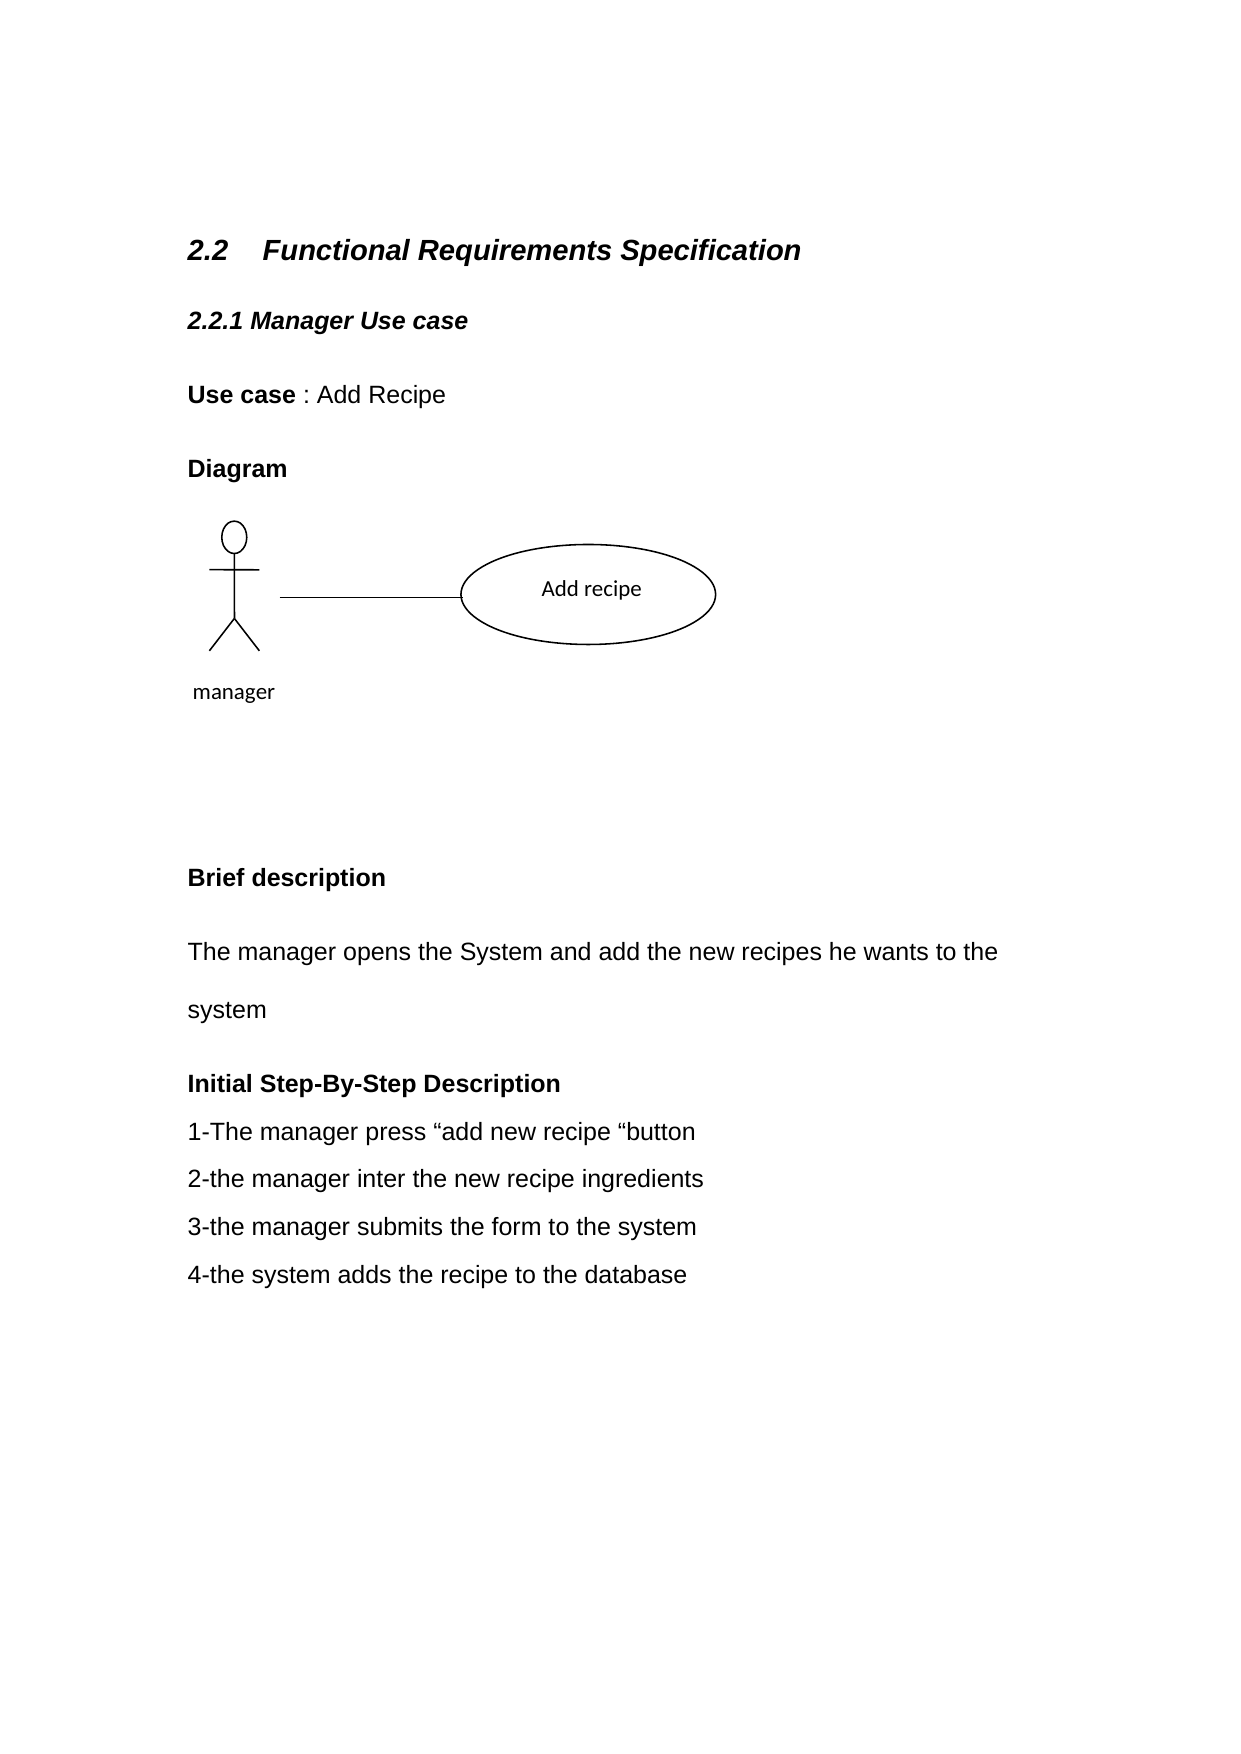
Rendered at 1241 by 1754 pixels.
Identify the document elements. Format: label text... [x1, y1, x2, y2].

text Brief description [187, 863, 1053, 892]
text 2.2.1 Manager Use case [187, 306, 1053, 334]
text 1-The manager press “add new recipe “button [187, 1117, 1053, 1146]
text 2-the manager inter the new recipe ingredients [187, 1164, 1053, 1193]
subtitle 2.2 Functional Requirements Specification [187, 232, 1053, 266]
text Diagram [187, 454, 1053, 483]
text Use case : Add Recipe [187, 380, 1053, 409]
text The manager opens the System and add the new recipes he wants to the system [187, 937, 1053, 1024]
text 3-the manager submits the form to the system [187, 1212, 1053, 1241]
text 4-the system adds the recipe to the database [187, 1260, 1053, 1289]
text Initial Step-By-Step Description [187, 1069, 1053, 1098]
